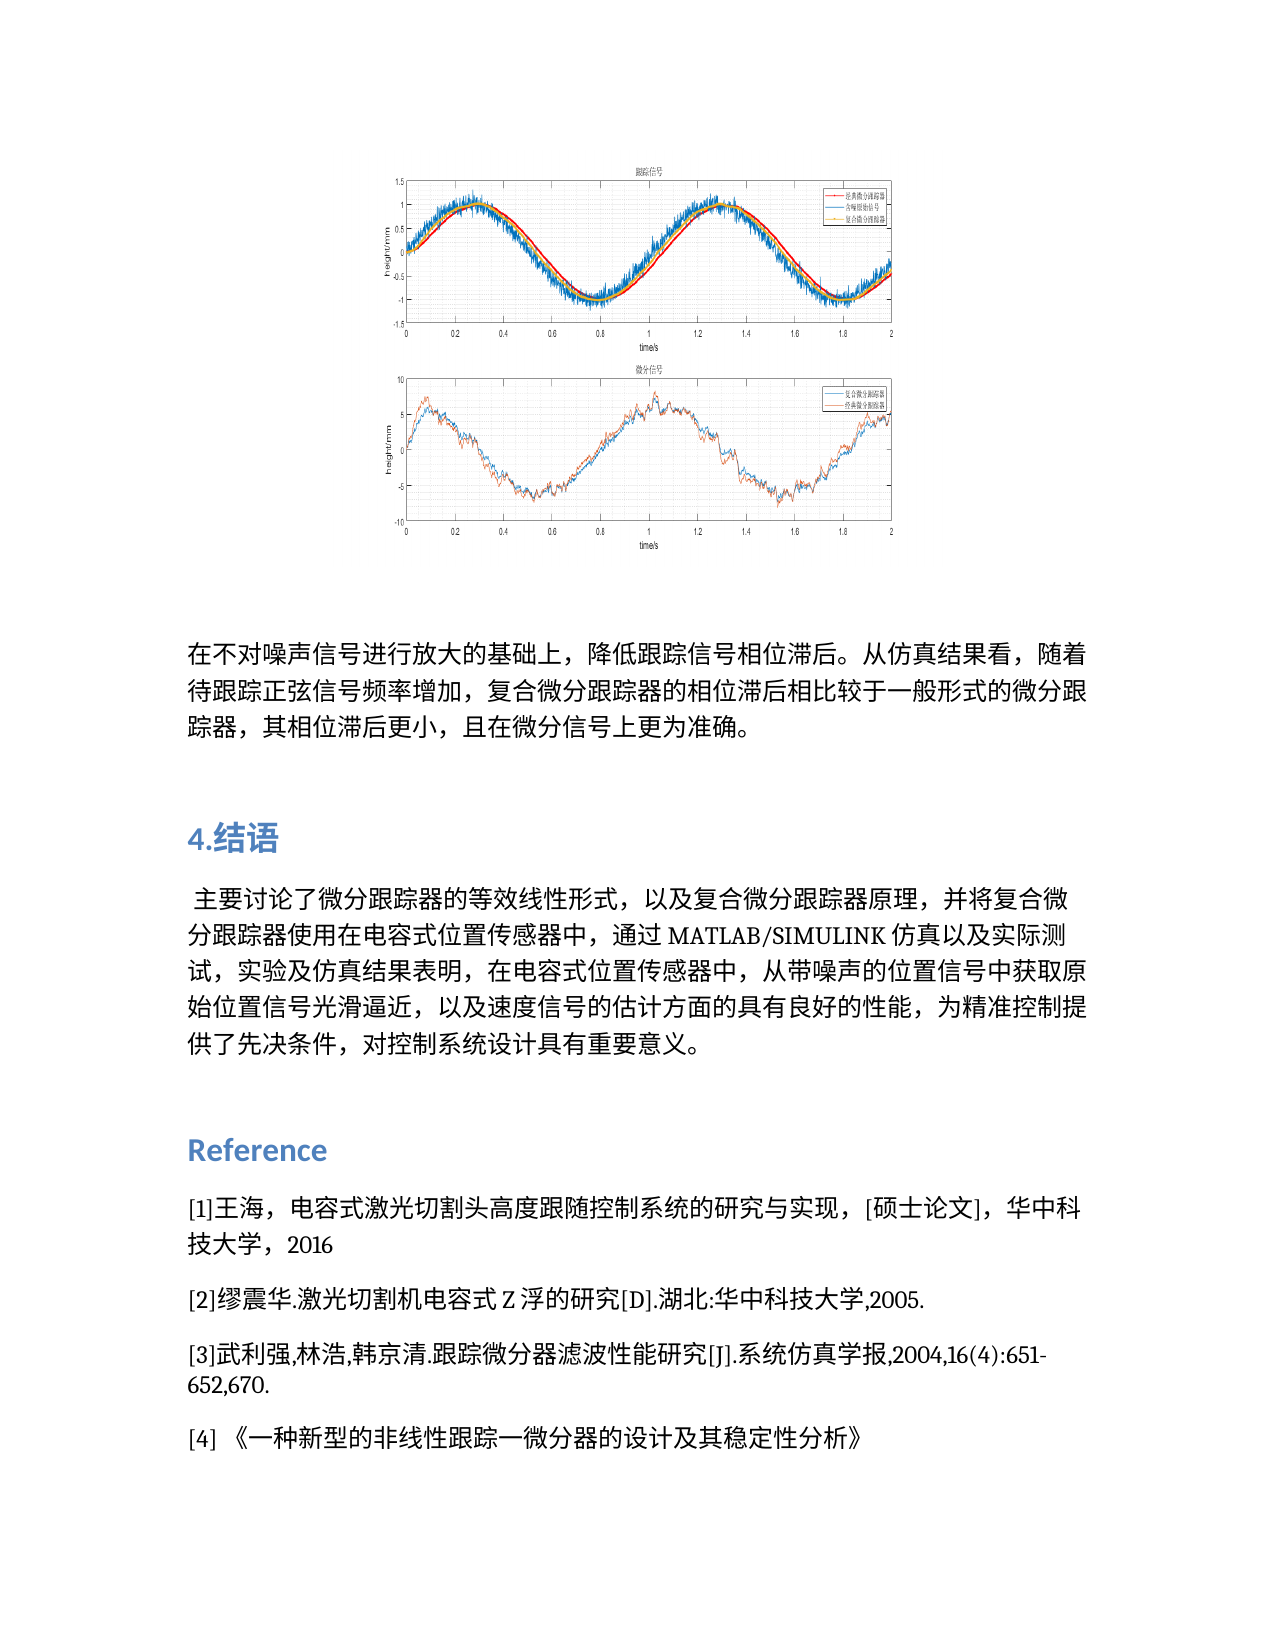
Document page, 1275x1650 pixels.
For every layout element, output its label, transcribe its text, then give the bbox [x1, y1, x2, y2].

text [4] 《一种新型的非线性跟踪一微分器的设计及其稳定性分析》 [187, 1418, 1087, 1454]
text [1]王海，电容式激光切割头高度跟随控制系统的研究与实现，[硕士论文]，华中科技大学，2016 [187, 1188, 1087, 1261]
picture [325, 150, 951, 567]
text [2]缪震华.激光切割机电容式Z浮的研究[D].湖北:华中科技大学,2005. [187, 1279, 1087, 1316]
text 主要讨论了微分跟踪器的等效线性形式，以及复合微分跟踪器原理，并将复合微分跟踪器使用在电容式位置传感器中，通过MATLAB/SIMULINK仿真以及实际测试，实验及仿真结果表明，在电容式位置传感器中，从带噪声的位置信号中获取原始位置信号光滑逼近，以及速度信号的估计方面的具有良好的性能，为精准控制提供了先决条件，对控制系统设计具有重要意义。 [187, 879, 1087, 1060]
text [3]武利强,林浩,韩京清.跟踪微分器滤波性能研究[J].系统仿真学报,2004,16(4):651-652,670. [187, 1334, 1087, 1399]
subtitle 4.结语 [187, 812, 1087, 860]
subtitle Reference [187, 1129, 1087, 1169]
text 在不对噪声信号进行放大的基础上，降低跟踪信号相位滞后。从仿真结果看，随着待跟踪正弦信号频率增加，复合微分跟踪器的相位滞后相比较于一般形式的微分跟踪器，其相位滞后更小，且在微分信号上更为准确。 [187, 635, 1087, 744]
